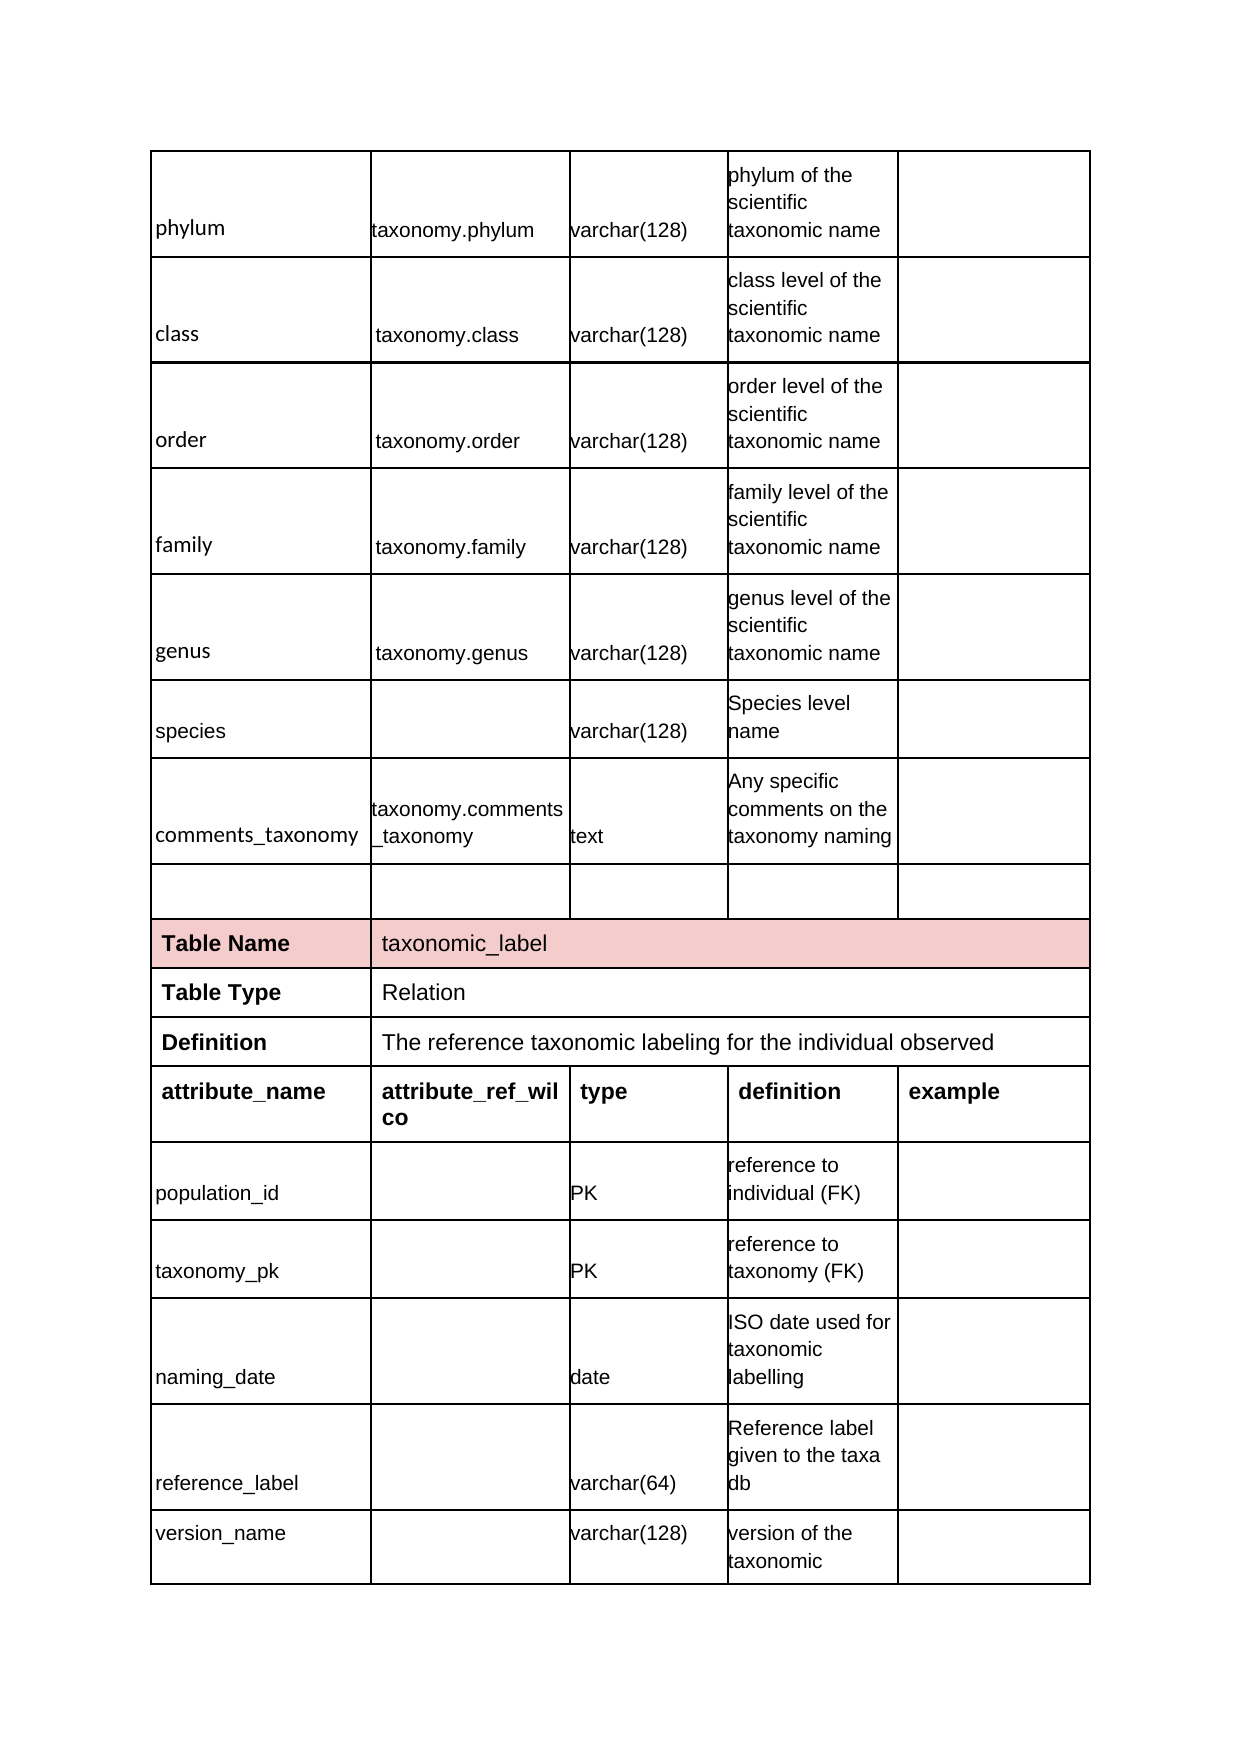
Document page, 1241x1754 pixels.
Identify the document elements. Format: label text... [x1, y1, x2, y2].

table_cell example [899, 1067, 1089, 1141]
table_cell varchar(128) [571, 469, 727, 573]
table_cell [899, 1221, 1089, 1297]
table_cell definition [729, 1067, 897, 1141]
table_cell Relation [372, 969, 1089, 1016]
table_cell PK [571, 1143, 727, 1219]
table_cell [899, 364, 1089, 467]
table_cell [372, 1405, 569, 1509]
table_cell [899, 759, 1089, 863]
table_cell varchar(128) [571, 575, 727, 679]
table_cell class level of the scientific taxonomic name [729, 258, 897, 361]
table_cell [899, 152, 1089, 256]
table_cell [899, 865, 1089, 917]
table_cell varchar(64) [571, 1405, 727, 1509]
table_cell taxonomy_pk [152, 1221, 370, 1297]
table_cell Reference label given to the taxa db [729, 1405, 897, 1509]
table_cell species [152, 681, 370, 757]
table_cell [372, 1299, 569, 1403]
table_cell attribute_name [152, 1067, 370, 1141]
table_cell date [571, 1299, 727, 1403]
table_cell [571, 865, 727, 917]
table_cell genus level of the scientific taxonomic name [729, 575, 897, 679]
table_cell Species level name [729, 681, 897, 757]
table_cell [729, 1511, 897, 1583]
table_cell taxonomy.class [372, 258, 569, 361]
table_cell population_id [152, 1143, 370, 1219]
table_cell Table Name [152, 920, 370, 967]
table_cell PK [571, 1221, 727, 1297]
table_cell [372, 1143, 569, 1219]
table_cell [899, 1143, 1089, 1219]
table_cell reference to taxonomy (FK) [729, 1221, 897, 1297]
table_cell genus [152, 575, 370, 679]
table_cell [372, 1221, 569, 1297]
table_cell class [152, 258, 370, 361]
table_cell Definition [152, 1018, 370, 1065]
table_cell [899, 469, 1089, 573]
table_cell [899, 1299, 1089, 1403]
table_cell order [152, 364, 370, 467]
table_cell [729, 865, 897, 917]
table_cell taxonomy.comments_taxonomy [372, 759, 569, 863]
table_cell varchar(128) [571, 364, 727, 467]
table_cell [372, 865, 569, 917]
table_cell naming_date [152, 1299, 370, 1403]
table_cell taxonomy.genus [372, 575, 569, 679]
table_cell varchar(128) [571, 258, 727, 361]
table_cell Table Type [152, 969, 370, 1016]
table_cell phylum of the scientific taxonomic name [729, 152, 897, 256]
table_cell family level of the scientific taxonomic name [729, 469, 897, 573]
table_cell reference to individual (FK) [729, 1143, 897, 1219]
table_cell family [152, 469, 370, 573]
table_cell [152, 865, 370, 917]
table_cell reference_label [152, 1405, 370, 1509]
table_cell ISO date used for taxonomic labelling [729, 1299, 897, 1403]
table_cell [899, 1405, 1089, 1509]
table_cell taxonomy.phylum [372, 152, 569, 256]
table_cell varchar(128) [571, 152, 727, 256]
table_cell order level of the scientific taxonomic name [729, 364, 897, 467]
table_cell [899, 1511, 1089, 1583]
table_cell taxonomic_label [372, 920, 1089, 967]
table_cell [899, 258, 1089, 361]
table_cell taxonomy.family [372, 469, 569, 573]
table_cell [899, 575, 1089, 679]
table_cell attribute_ref_wilco [372, 1067, 569, 1141]
table_cell varchar(128) [571, 681, 727, 757]
table_cell phylum [152, 152, 370, 256]
table_cell version_name [152, 1511, 370, 1583]
table_cell varchar(128) [571, 1511, 727, 1583]
table_cell [372, 1511, 569, 1583]
table_cell [899, 681, 1089, 757]
table_cell comments_taxonomy [152, 759, 370, 863]
table_cell text [571, 759, 727, 863]
table_cell taxonomy.order [372, 364, 569, 467]
table_cell type [571, 1067, 727, 1141]
table_cell [372, 681, 569, 757]
table_cell The reference taxonomic labeling for the individual observed [372, 1018, 1089, 1065]
table_cell Any specific comments on the taxonomy naming [729, 759, 897, 863]
